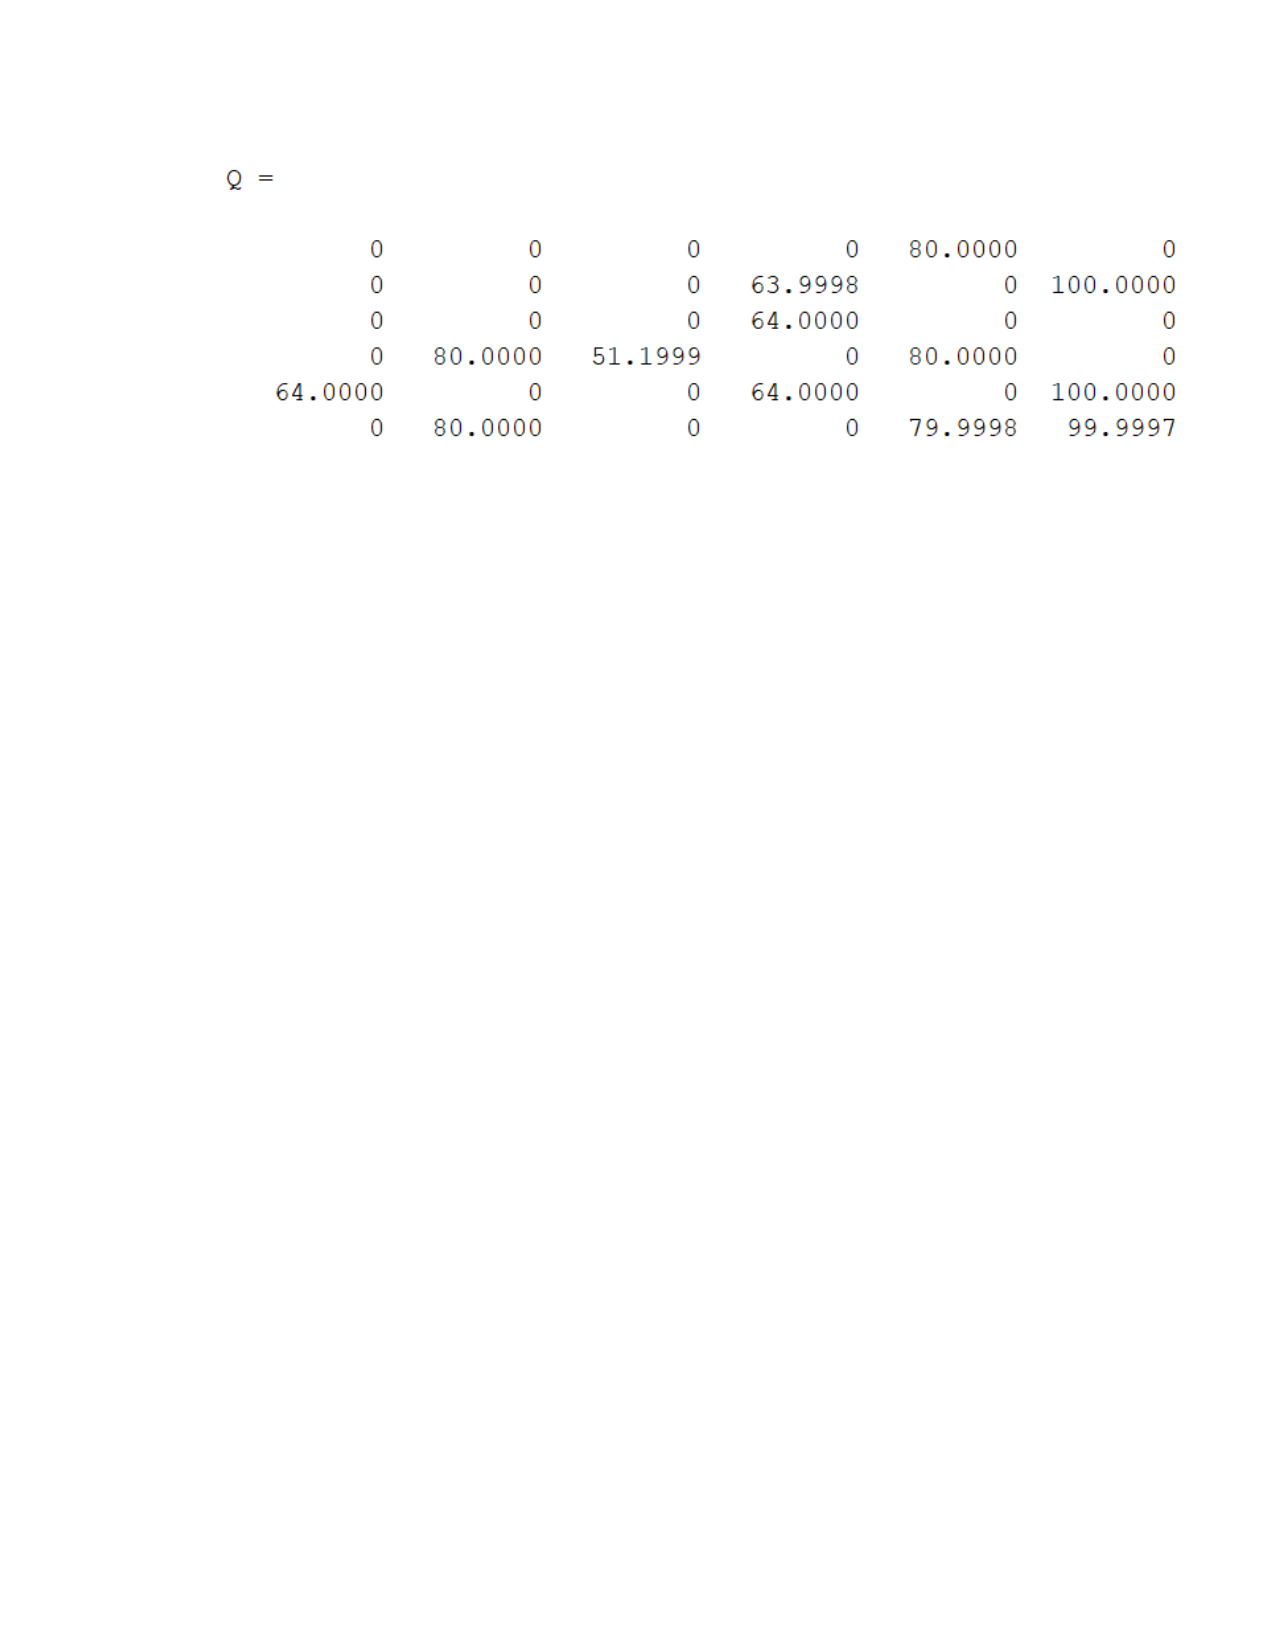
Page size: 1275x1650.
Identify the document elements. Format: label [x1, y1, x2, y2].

picture [225, 150, 1200, 464]
